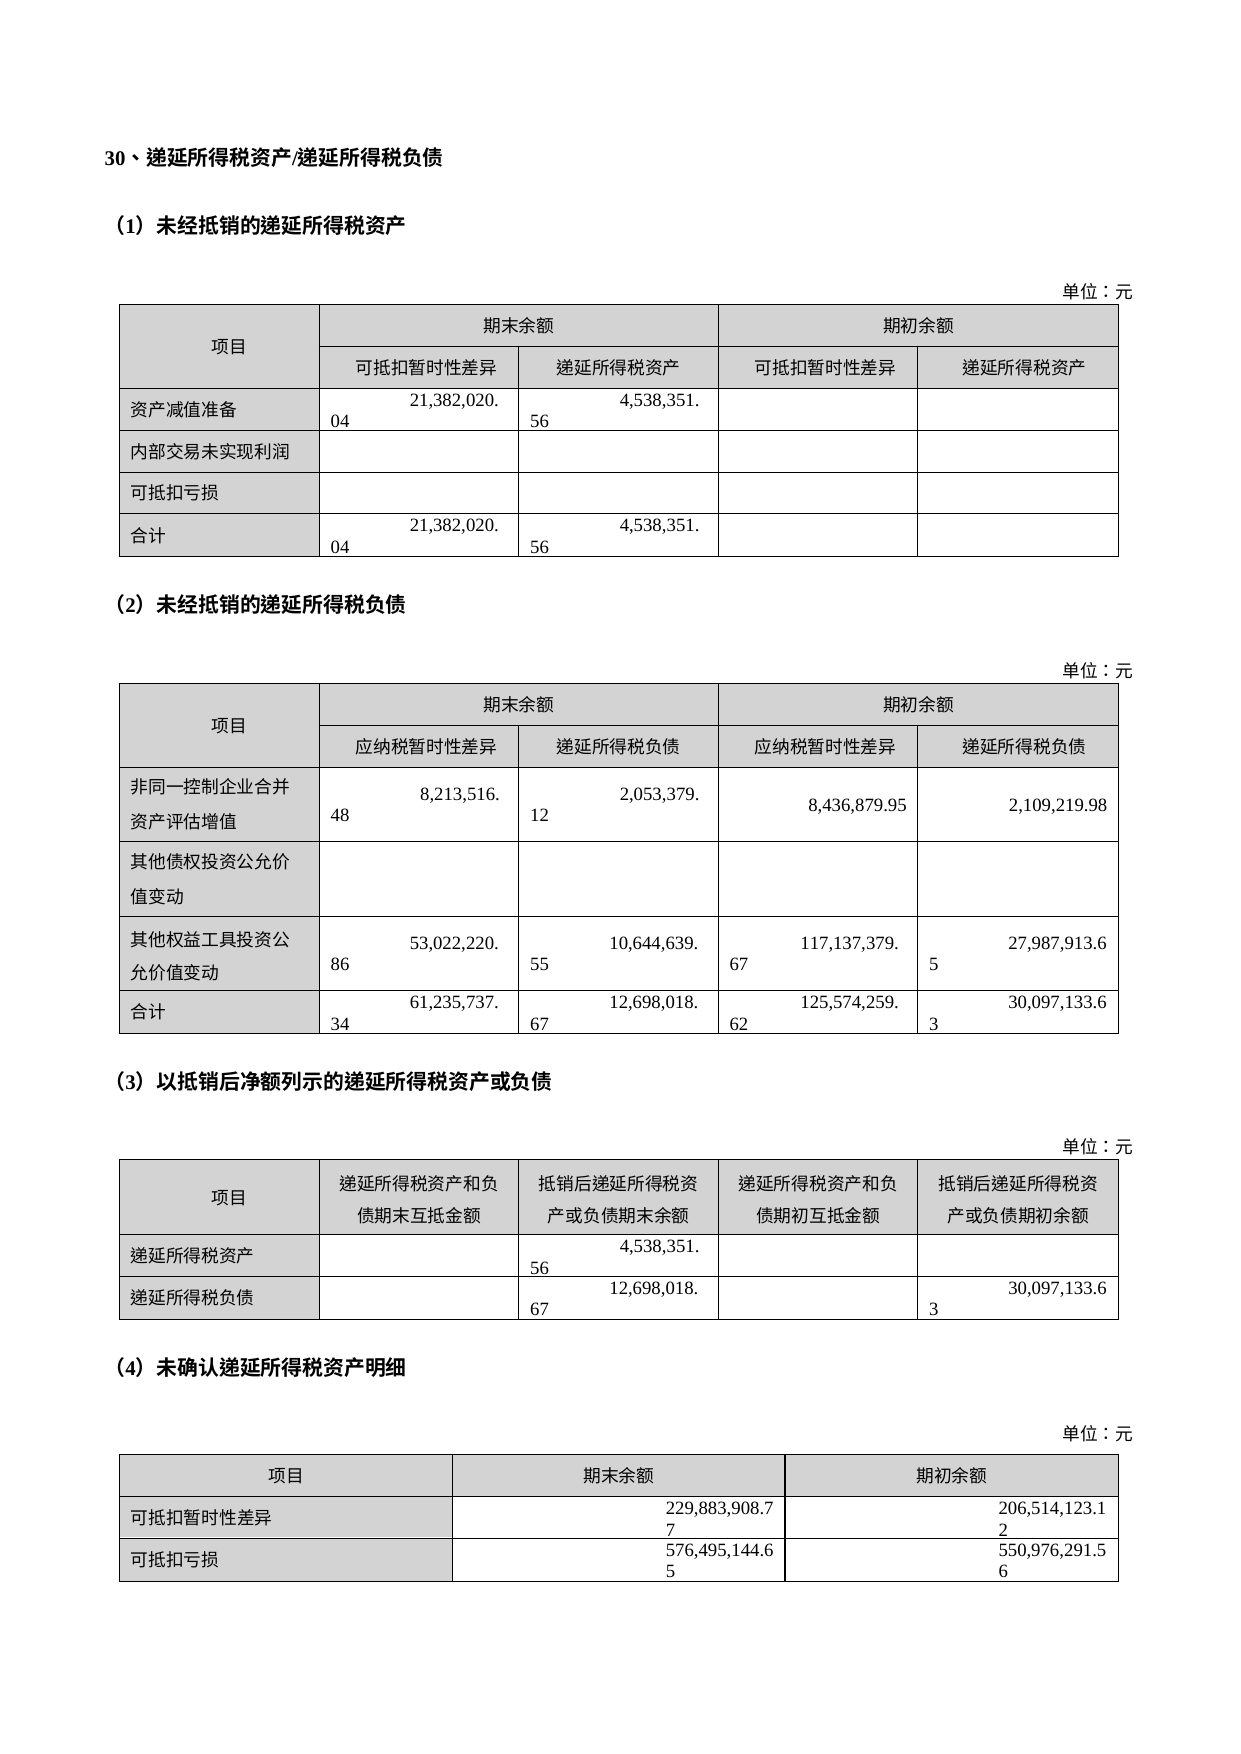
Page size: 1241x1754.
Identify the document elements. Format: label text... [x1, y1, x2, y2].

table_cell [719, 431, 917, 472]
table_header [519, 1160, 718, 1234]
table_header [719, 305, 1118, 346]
text 单位：元 [104, 279, 1133, 304]
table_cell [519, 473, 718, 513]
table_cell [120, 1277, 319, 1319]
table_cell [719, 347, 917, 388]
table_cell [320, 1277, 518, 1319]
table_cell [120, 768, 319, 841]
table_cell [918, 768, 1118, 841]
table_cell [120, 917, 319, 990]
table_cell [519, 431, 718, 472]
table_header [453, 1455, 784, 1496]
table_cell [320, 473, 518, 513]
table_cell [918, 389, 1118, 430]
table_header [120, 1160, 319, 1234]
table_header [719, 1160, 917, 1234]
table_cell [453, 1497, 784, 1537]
subtitle （2）未经抵销的递延所得税负债 [104, 591, 1133, 619]
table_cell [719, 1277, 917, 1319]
subtitle 30、递延所得税资产/递延所得税负债 [104, 143, 1133, 172]
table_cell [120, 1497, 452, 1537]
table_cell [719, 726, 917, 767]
subtitle （4）未确认递延所得税资产明细 [104, 1353, 1133, 1381]
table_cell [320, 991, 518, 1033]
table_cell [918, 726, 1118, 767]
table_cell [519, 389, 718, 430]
text 单位：元 [104, 658, 1133, 683]
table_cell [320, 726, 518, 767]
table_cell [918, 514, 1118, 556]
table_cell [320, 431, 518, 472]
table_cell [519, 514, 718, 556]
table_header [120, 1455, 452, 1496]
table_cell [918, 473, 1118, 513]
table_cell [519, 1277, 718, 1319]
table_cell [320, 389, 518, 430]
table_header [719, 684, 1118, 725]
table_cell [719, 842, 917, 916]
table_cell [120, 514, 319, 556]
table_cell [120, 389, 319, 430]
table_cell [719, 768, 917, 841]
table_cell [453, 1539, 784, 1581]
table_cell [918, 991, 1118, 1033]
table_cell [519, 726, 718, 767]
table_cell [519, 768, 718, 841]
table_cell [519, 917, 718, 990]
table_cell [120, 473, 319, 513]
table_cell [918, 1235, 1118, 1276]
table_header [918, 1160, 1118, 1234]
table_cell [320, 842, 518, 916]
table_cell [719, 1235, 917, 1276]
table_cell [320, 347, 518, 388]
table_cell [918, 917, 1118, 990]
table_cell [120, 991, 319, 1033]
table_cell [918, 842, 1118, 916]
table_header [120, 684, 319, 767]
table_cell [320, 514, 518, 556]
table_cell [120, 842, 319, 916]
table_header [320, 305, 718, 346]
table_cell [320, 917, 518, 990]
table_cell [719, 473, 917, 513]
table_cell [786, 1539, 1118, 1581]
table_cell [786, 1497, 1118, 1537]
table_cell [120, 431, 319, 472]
subtitle （3）以抵销后净额列示的递延所得税资产或负债 [104, 1067, 1133, 1095]
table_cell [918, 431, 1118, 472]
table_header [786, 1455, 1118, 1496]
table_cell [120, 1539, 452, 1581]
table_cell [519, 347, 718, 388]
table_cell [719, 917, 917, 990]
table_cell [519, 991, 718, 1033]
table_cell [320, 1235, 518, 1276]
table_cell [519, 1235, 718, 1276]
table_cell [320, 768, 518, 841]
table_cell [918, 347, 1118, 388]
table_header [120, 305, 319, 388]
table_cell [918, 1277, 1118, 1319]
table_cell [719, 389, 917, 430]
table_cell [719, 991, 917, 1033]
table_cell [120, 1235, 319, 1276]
text 单位：元 [104, 1135, 1133, 1159]
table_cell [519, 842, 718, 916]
text 单位：元 [104, 1421, 1133, 1445]
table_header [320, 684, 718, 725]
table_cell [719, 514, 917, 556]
subtitle （1）未经抵销的递延所得税资产 [104, 212, 1133, 240]
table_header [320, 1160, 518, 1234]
